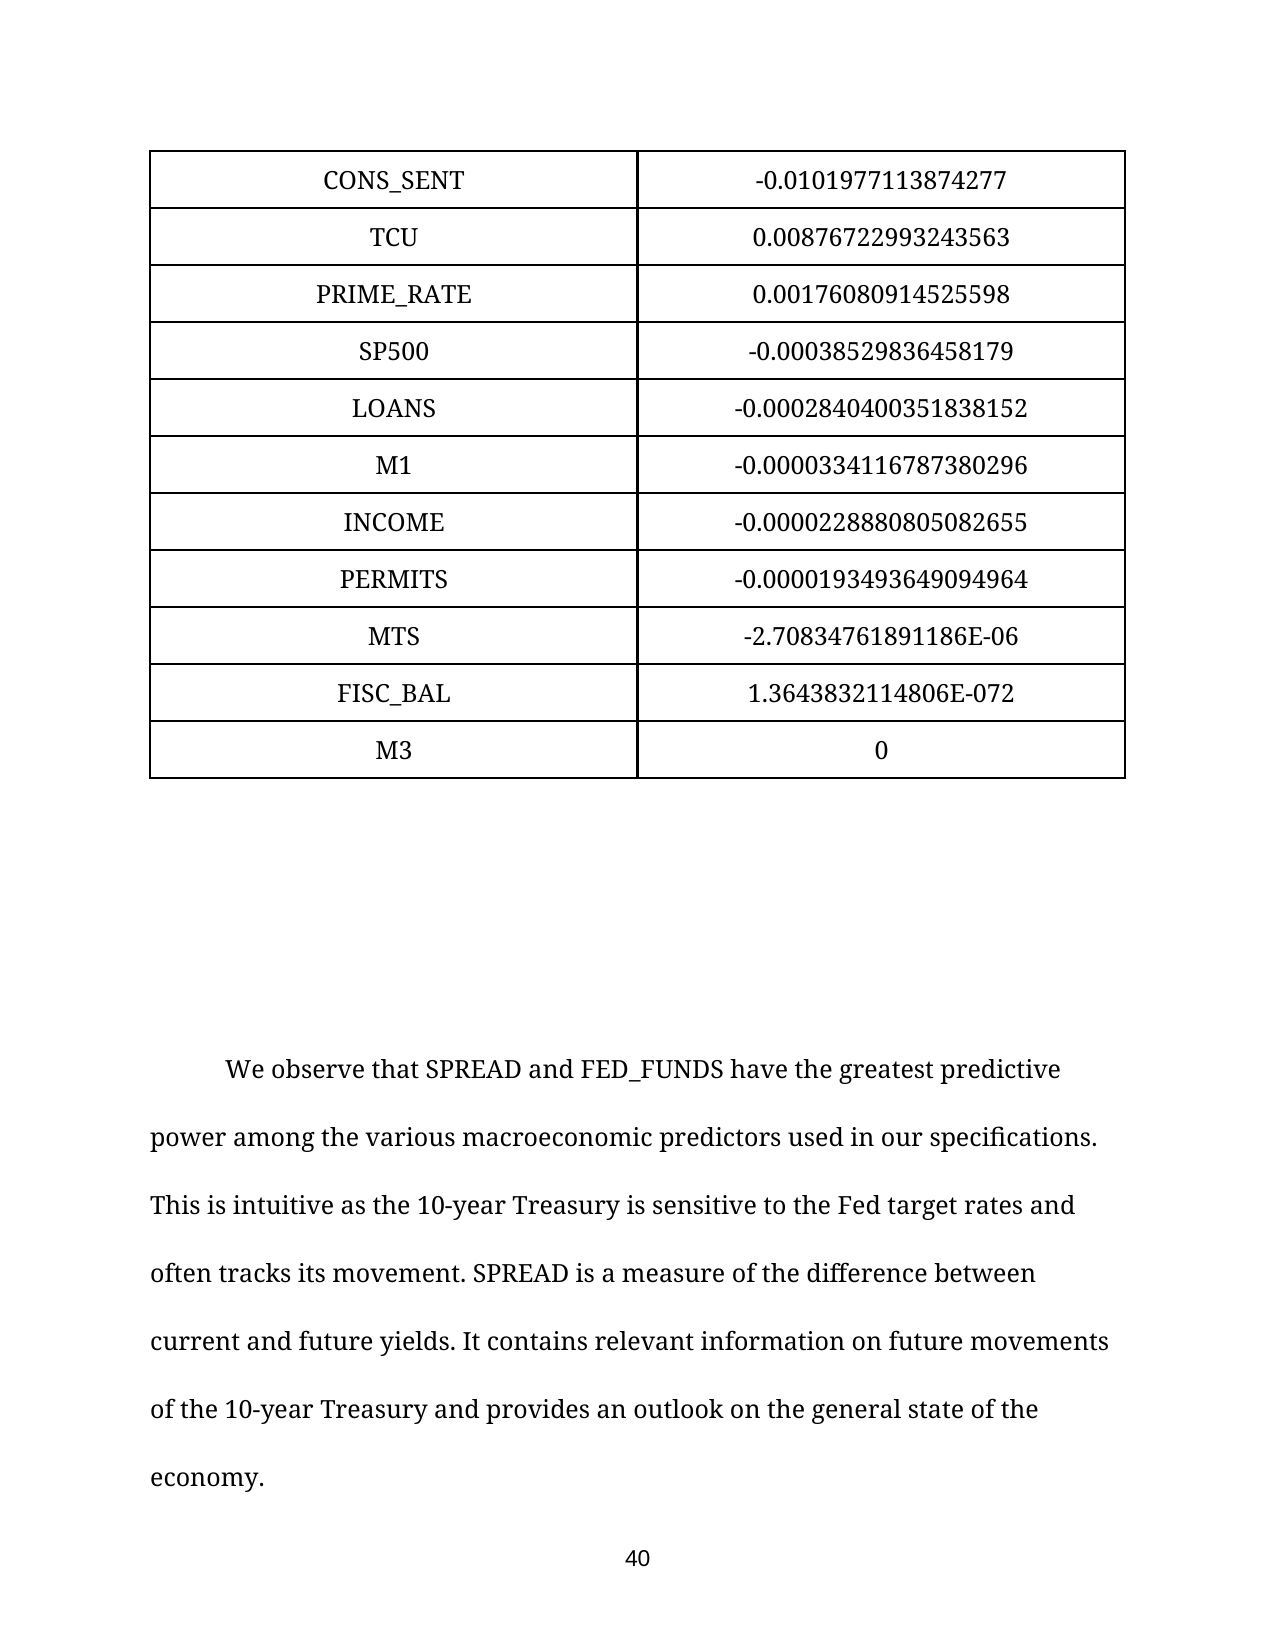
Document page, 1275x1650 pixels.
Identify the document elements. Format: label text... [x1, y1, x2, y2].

table_cell SP500 [151, 323, 636, 378]
table_cell 1.3643832114806E-072 [639, 665, 1124, 720]
table_cell -0.0000228880805082655 [639, 494, 1124, 549]
table_cell -0.0000334116787380296 [639, 437, 1124, 492]
table_cell -0.0101977113874277 [639, 152, 1124, 207]
table_cell -0.00038529836458179 [639, 323, 1124, 378]
table_cell TCU [151, 209, 636, 264]
table_cell M3 [151, 722, 636, 777]
table_cell -2.70834761891186E-06 [639, 608, 1124, 663]
table_cell PRIME_RATE [151, 266, 636, 321]
table_cell FISC_BAL [151, 665, 636, 720]
table_cell MTS [151, 608, 636, 663]
table_cell 0.00176080914525598 [639, 266, 1124, 321]
table_cell -0.0000193493649094964 [639, 551, 1124, 606]
table_cell PERMITS [151, 551, 636, 606]
table_cell CONS_SENT [151, 152, 636, 207]
table_cell 0 [639, 722, 1124, 777]
text We observe that SPREAD and FED_FUNDS have the greatest predictive power among the various macroeconomic predictors used in our specifications. This is intuitive as the 10-year Treasury is sensitive to the Fed target rates and often tracks its movement. SPREAD is a measure of the difference between current and future yields. It contains relevant information on future movements of the 10-year Treasury and provides an outlook on the general state of the economy. [150, 1051, 1125, 1494]
table_cell INCOME [151, 494, 636, 549]
table_cell LOANS [151, 380, 636, 435]
table_cell M1 [151, 437, 636, 492]
table_cell -0.0002840400351838152 [639, 380, 1124, 435]
table_cell 0.00876722993243563 [639, 209, 1124, 264]
